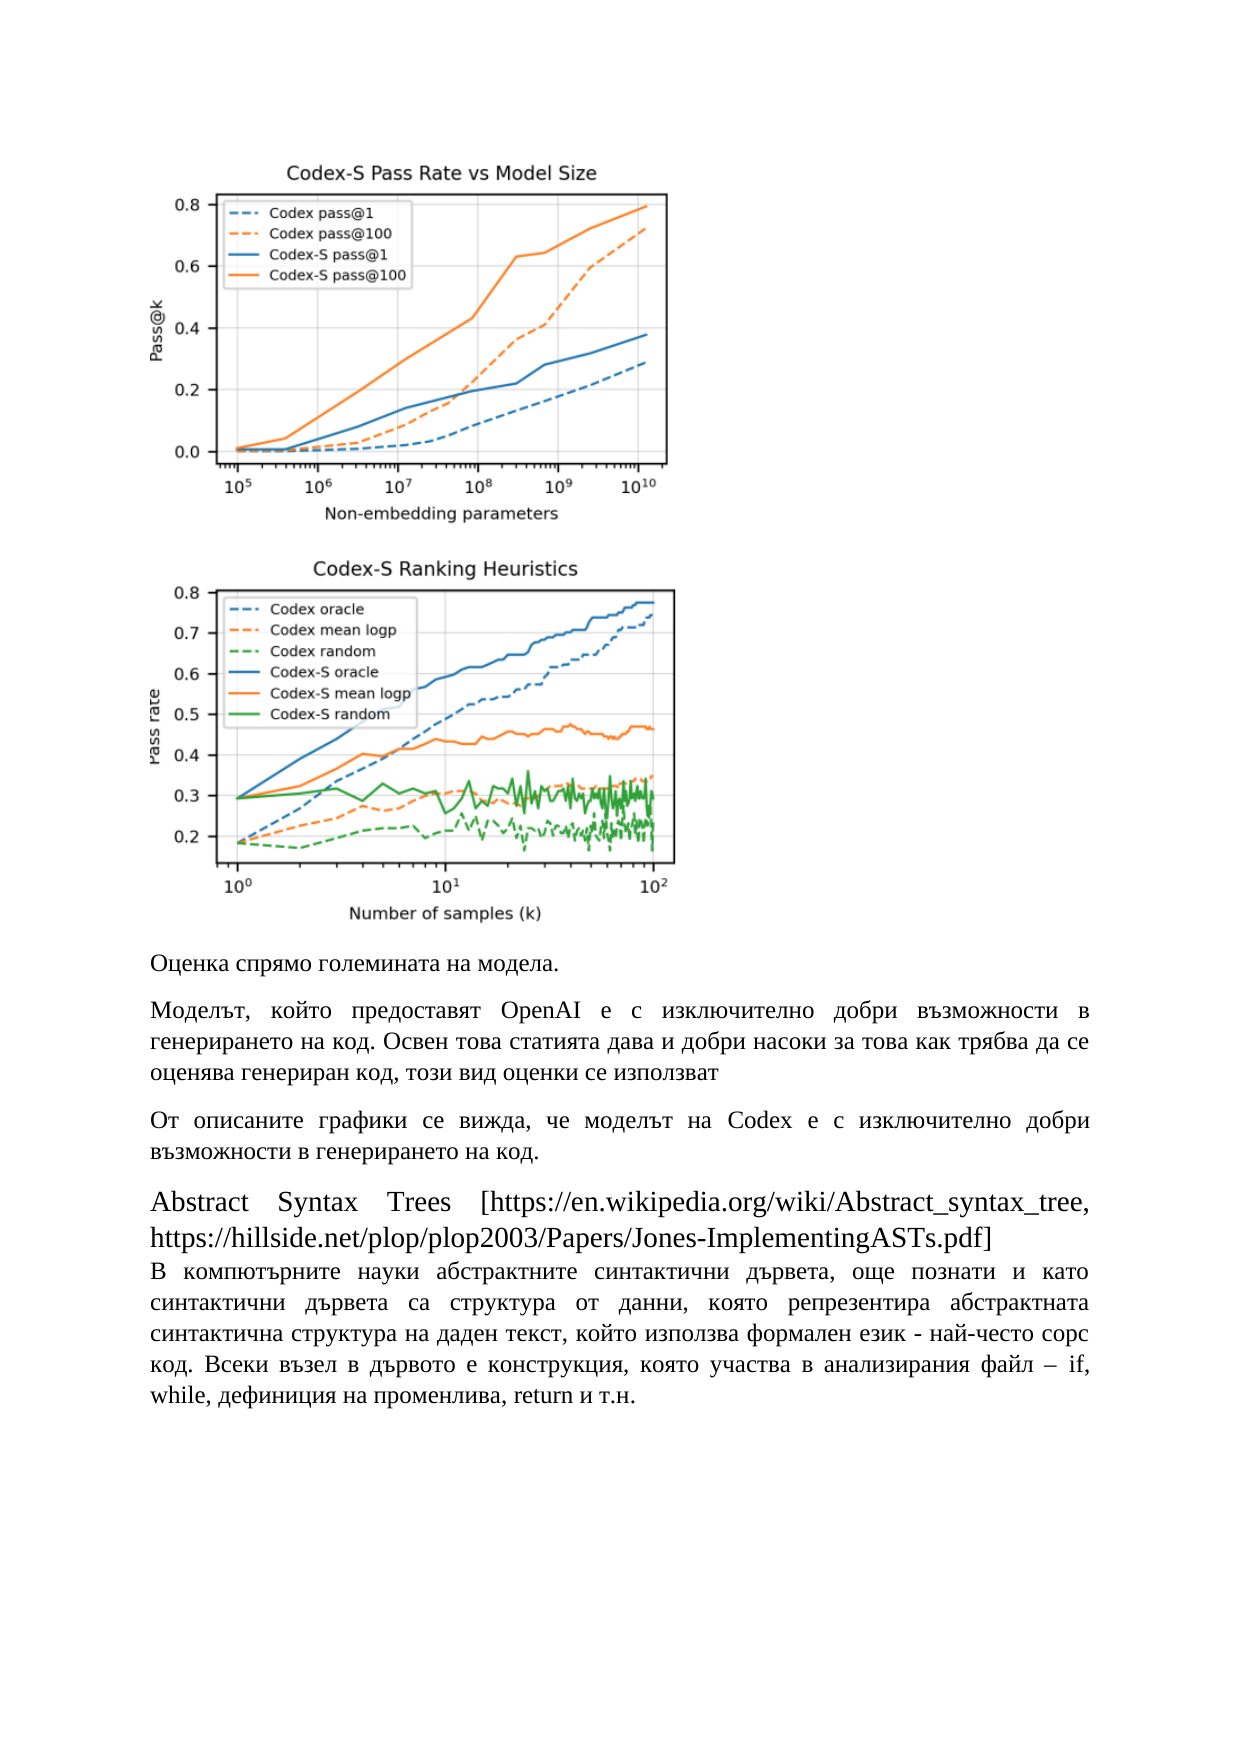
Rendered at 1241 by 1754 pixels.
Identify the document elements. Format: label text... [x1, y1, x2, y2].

text В компютърните науки абстрактните синтактични дървета, още познати и като синтактични дървета са структура от данни, която репрезентира абстрактната синтактична структура на даден текст, който използва формален език - най-често сорс код. Всеки възел в дървото е конструкция, която участва в анализирания файл – if, while, дефиниция на променлива, return и т.н. [150, 1256, 1090, 1409]
text От описаните графики се вижда, че моделът на Codex е с изключително добри възможности в генерирането на код. [150, 1105, 1090, 1165]
picture [150, 150, 681, 531]
text Оценка спрямо големината на модела. [150, 948, 1090, 976]
text Моделът, който предоставят OpenAI е с изключително добри възможности в генерирането на код. Освен това статията дава и добри насоки за това как трябва да се оценява генериран код, този вид оценки се използват [150, 995, 1090, 1086]
subtitle Abstract Syntax Trees [https://en.wikipedia.org/wiki/Abstract_syntax_tree, https://hillside.net/plop/plop2003/Papers/Jones-ImplementingASTs.pdf] [150, 1184, 1090, 1254]
picture [150, 549, 691, 929]
